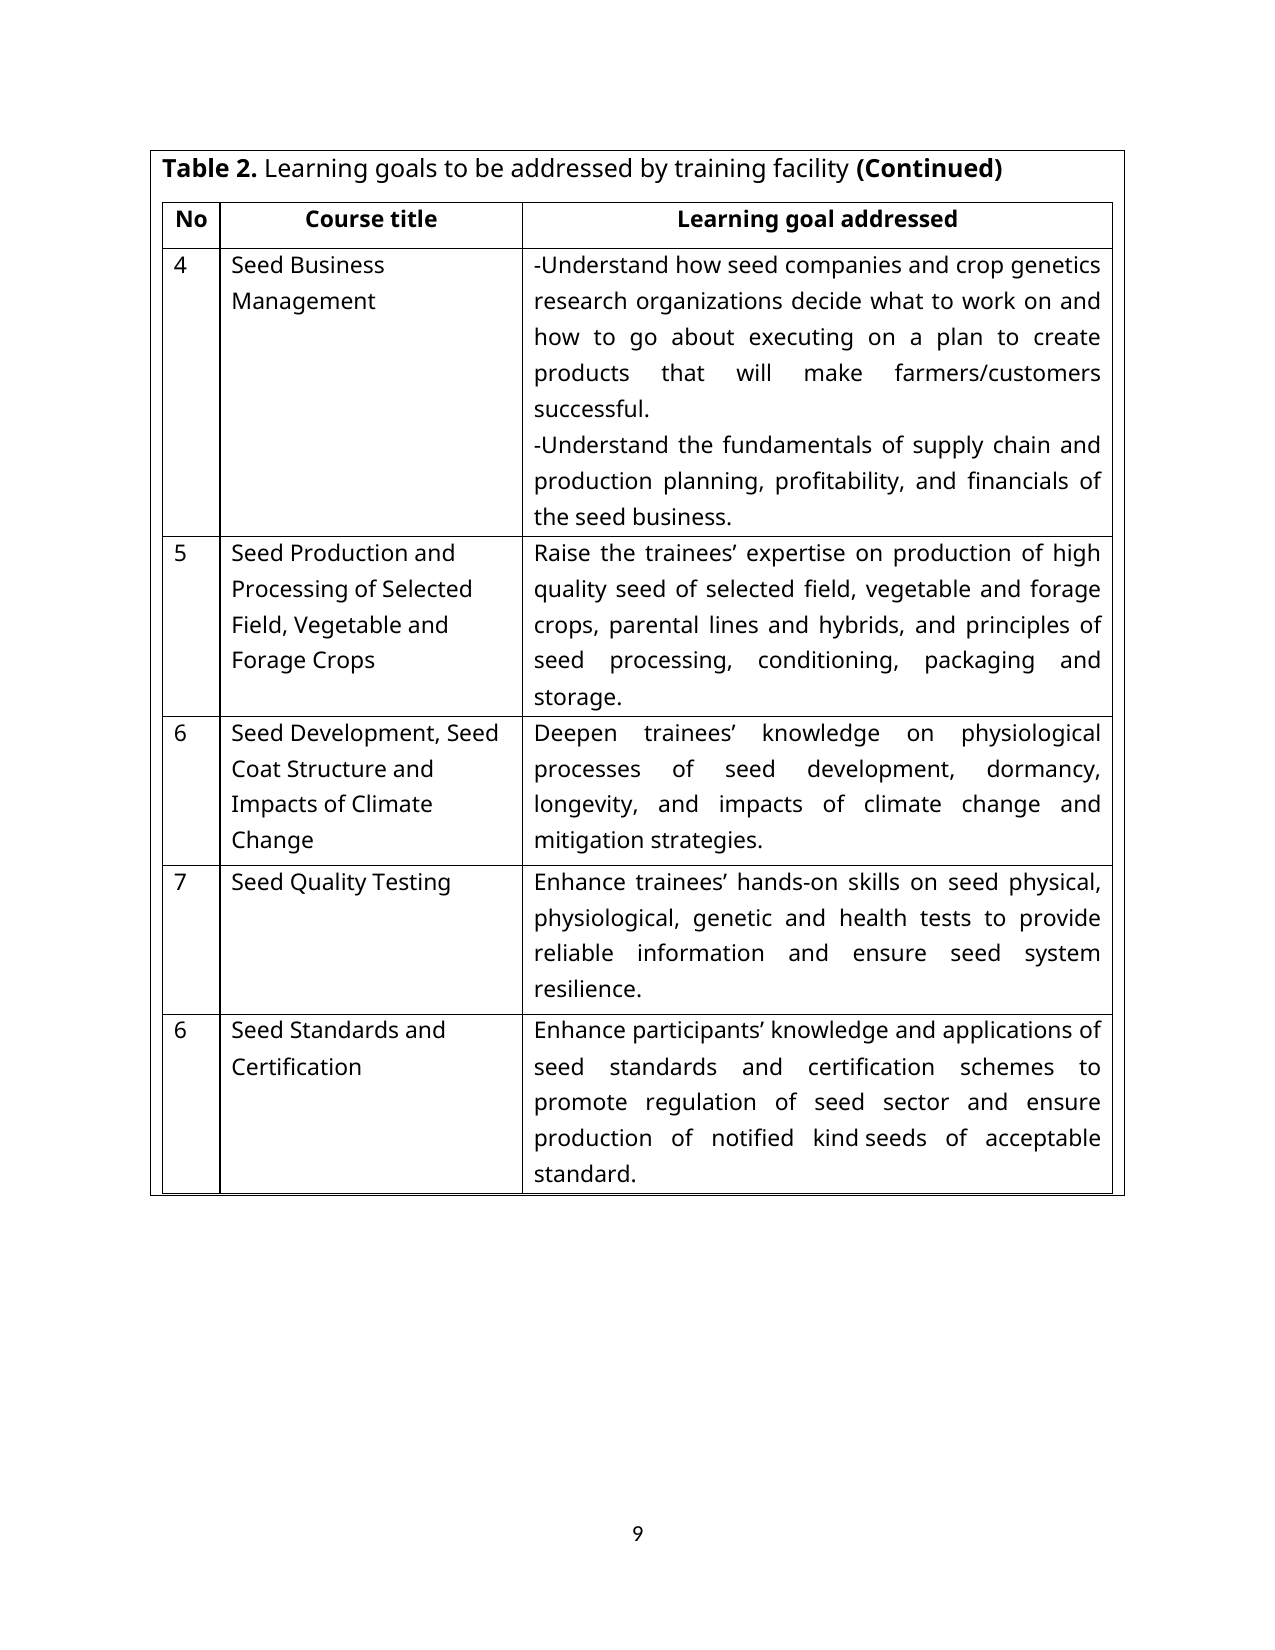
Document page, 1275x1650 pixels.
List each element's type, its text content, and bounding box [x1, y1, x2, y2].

table_header Table 2. Learning goals to be addressed by training facility (Continued) [151, 151, 1124, 1194]
